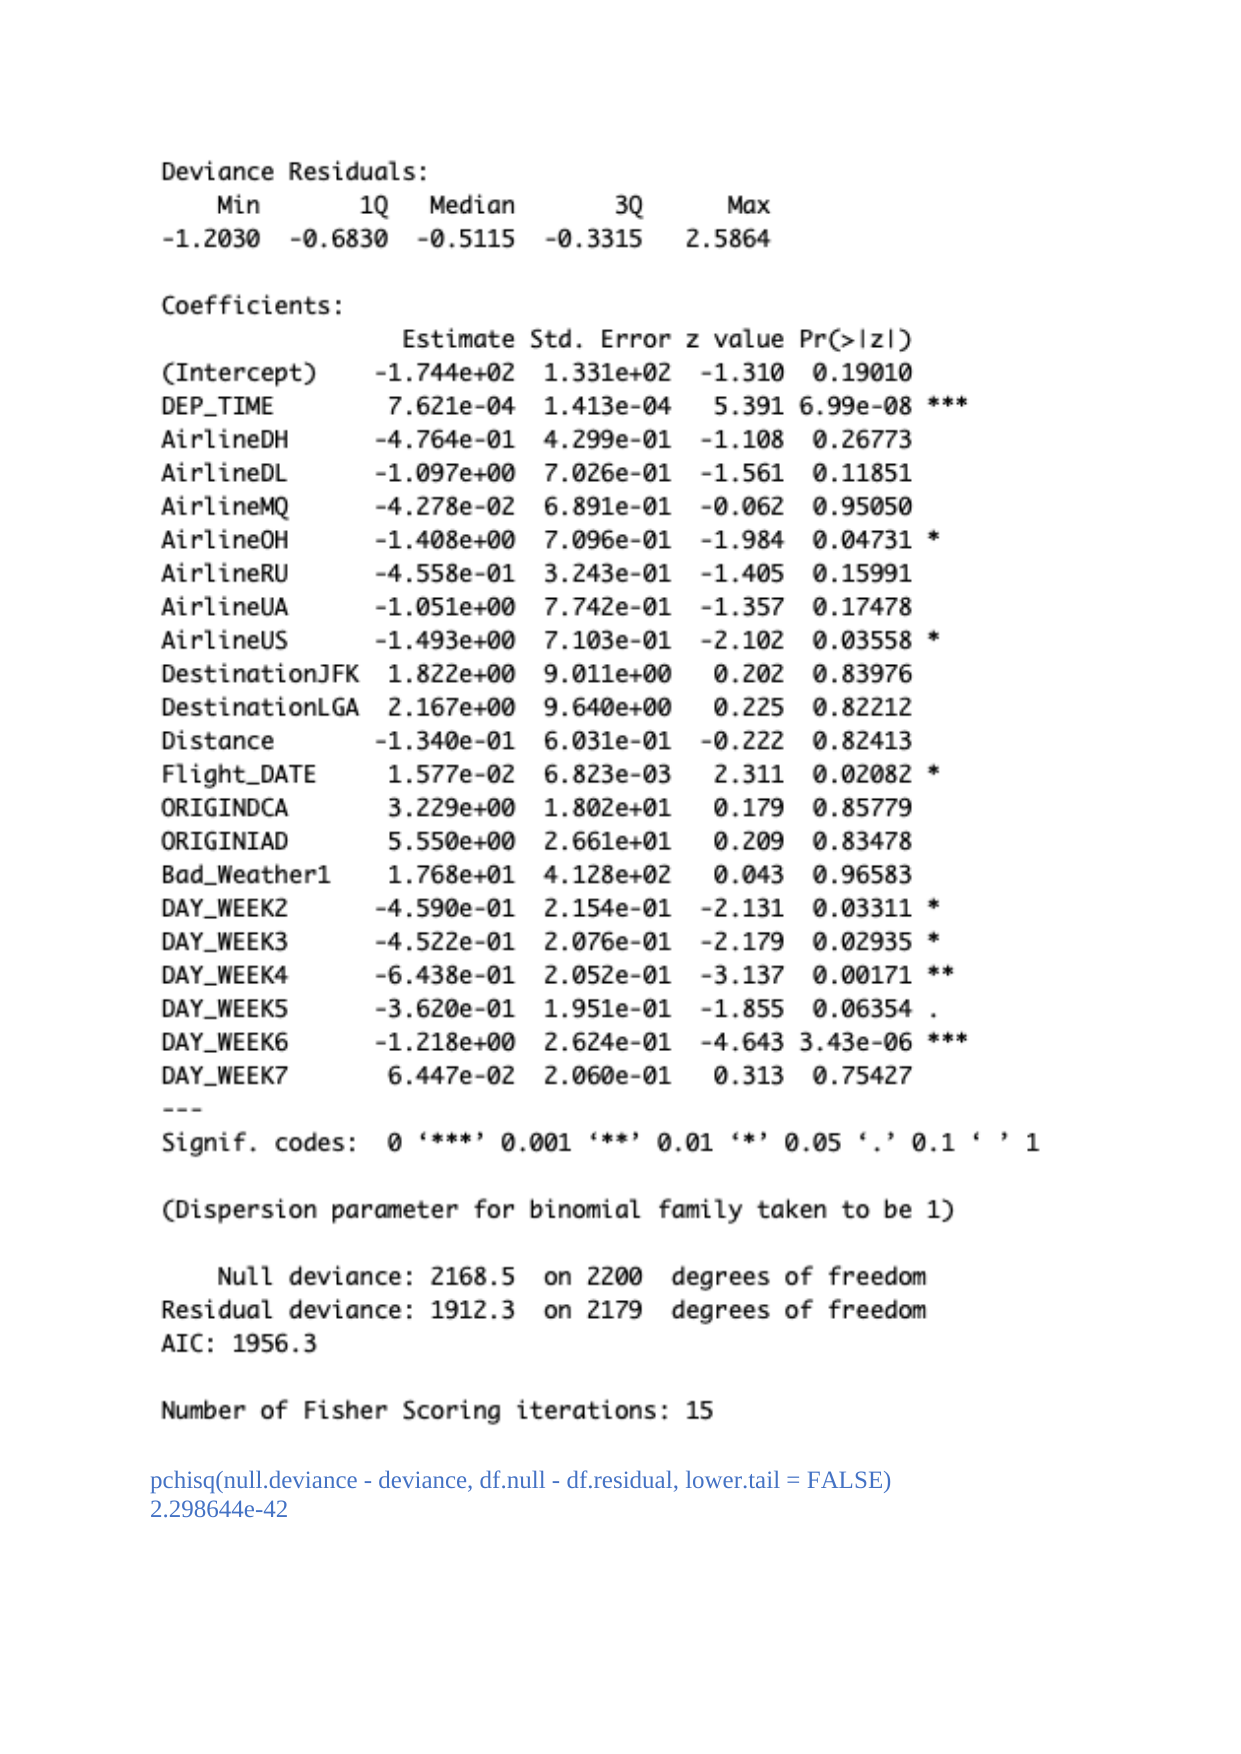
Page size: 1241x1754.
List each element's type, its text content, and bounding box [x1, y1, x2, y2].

picture [150, 150, 1091, 1437]
text 2.298644e-42 [150, 1494, 1090, 1523]
text pchisq(null.deviance - deviance, df.null - df.residual, lower.tail = FALSE) [150, 1465, 1090, 1494]
